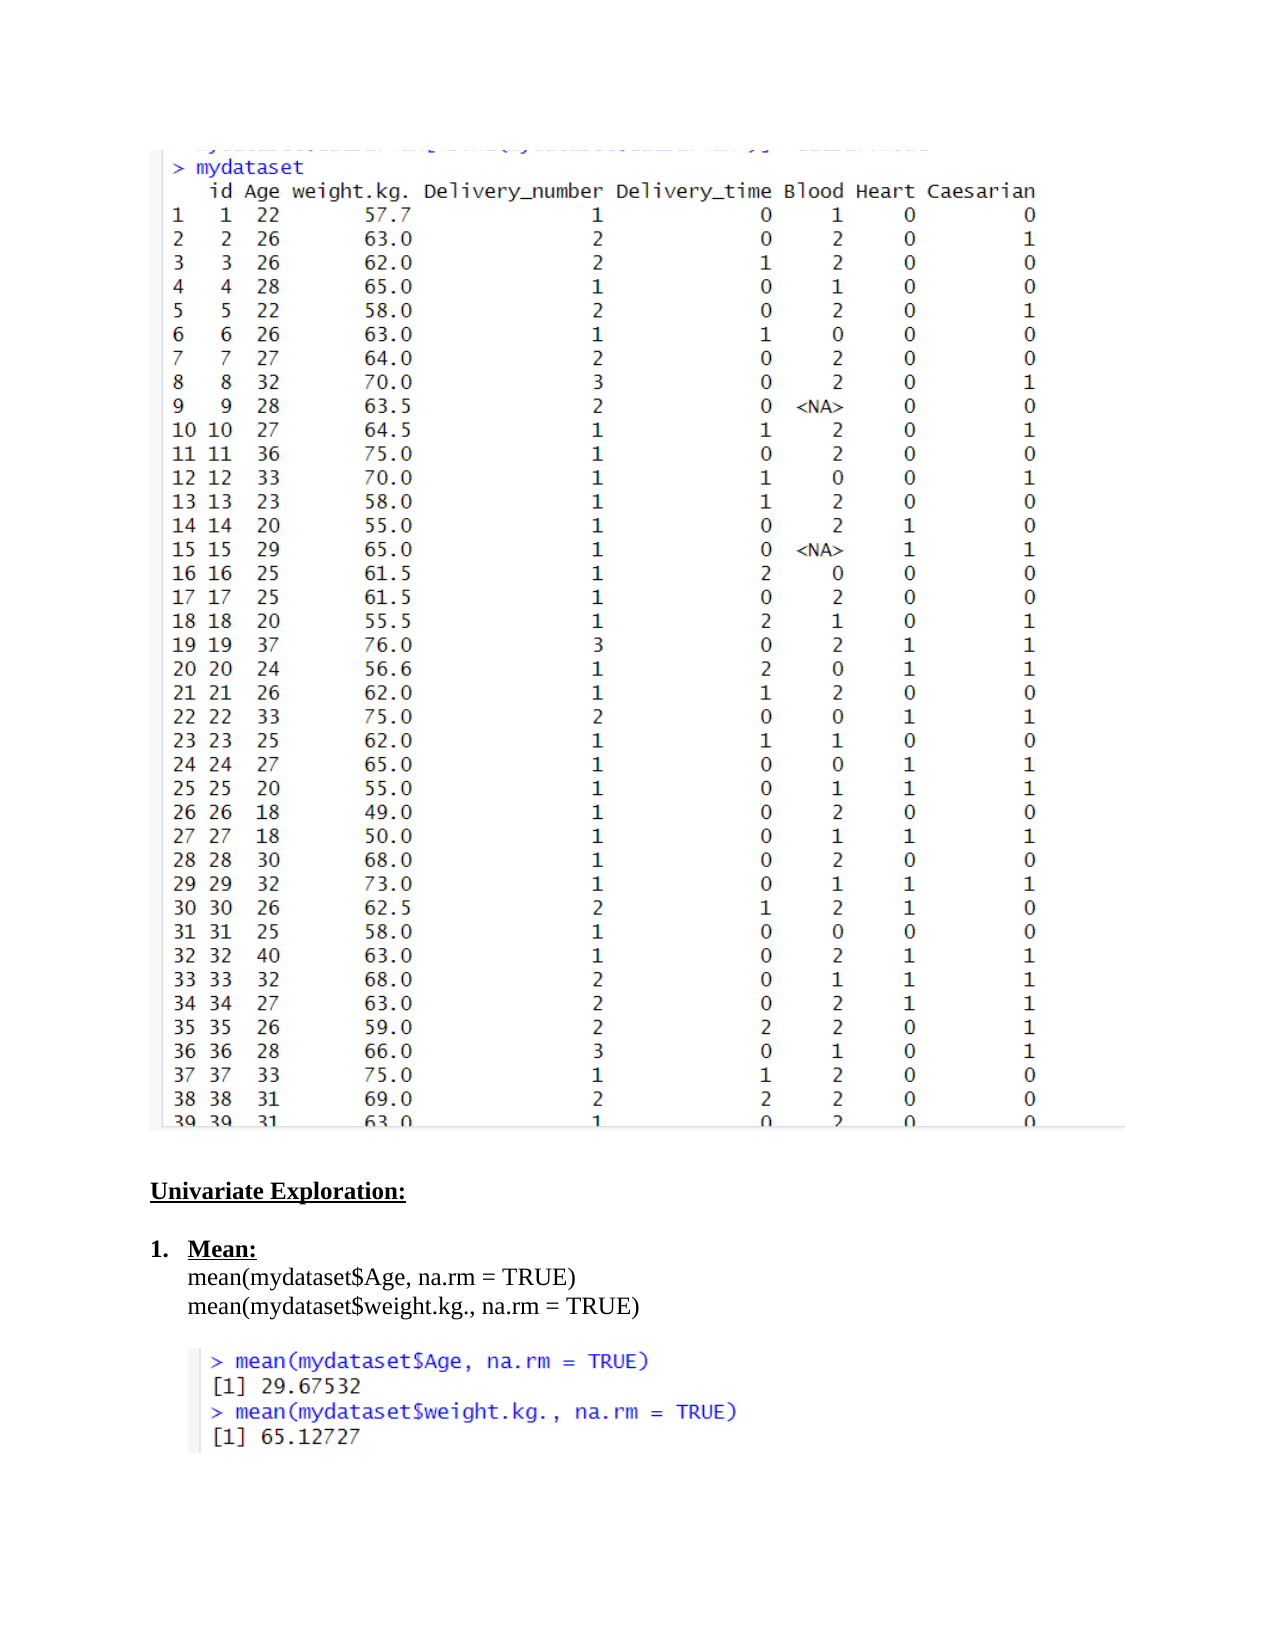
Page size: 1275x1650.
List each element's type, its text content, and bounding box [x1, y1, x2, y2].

list Mean: [150, 1234, 1125, 1262]
picture [150, 150, 1125, 1131]
picture [187, 1348, 772, 1453]
text Univariate Exploration: [150, 1176, 1125, 1205]
list mean(mydataset$Age, na.rm = TRUE) [187, 1262, 1125, 1291]
list mean(mydataset$weight.kg., na.rm = TRUE) [187, 1291, 1125, 1320]
